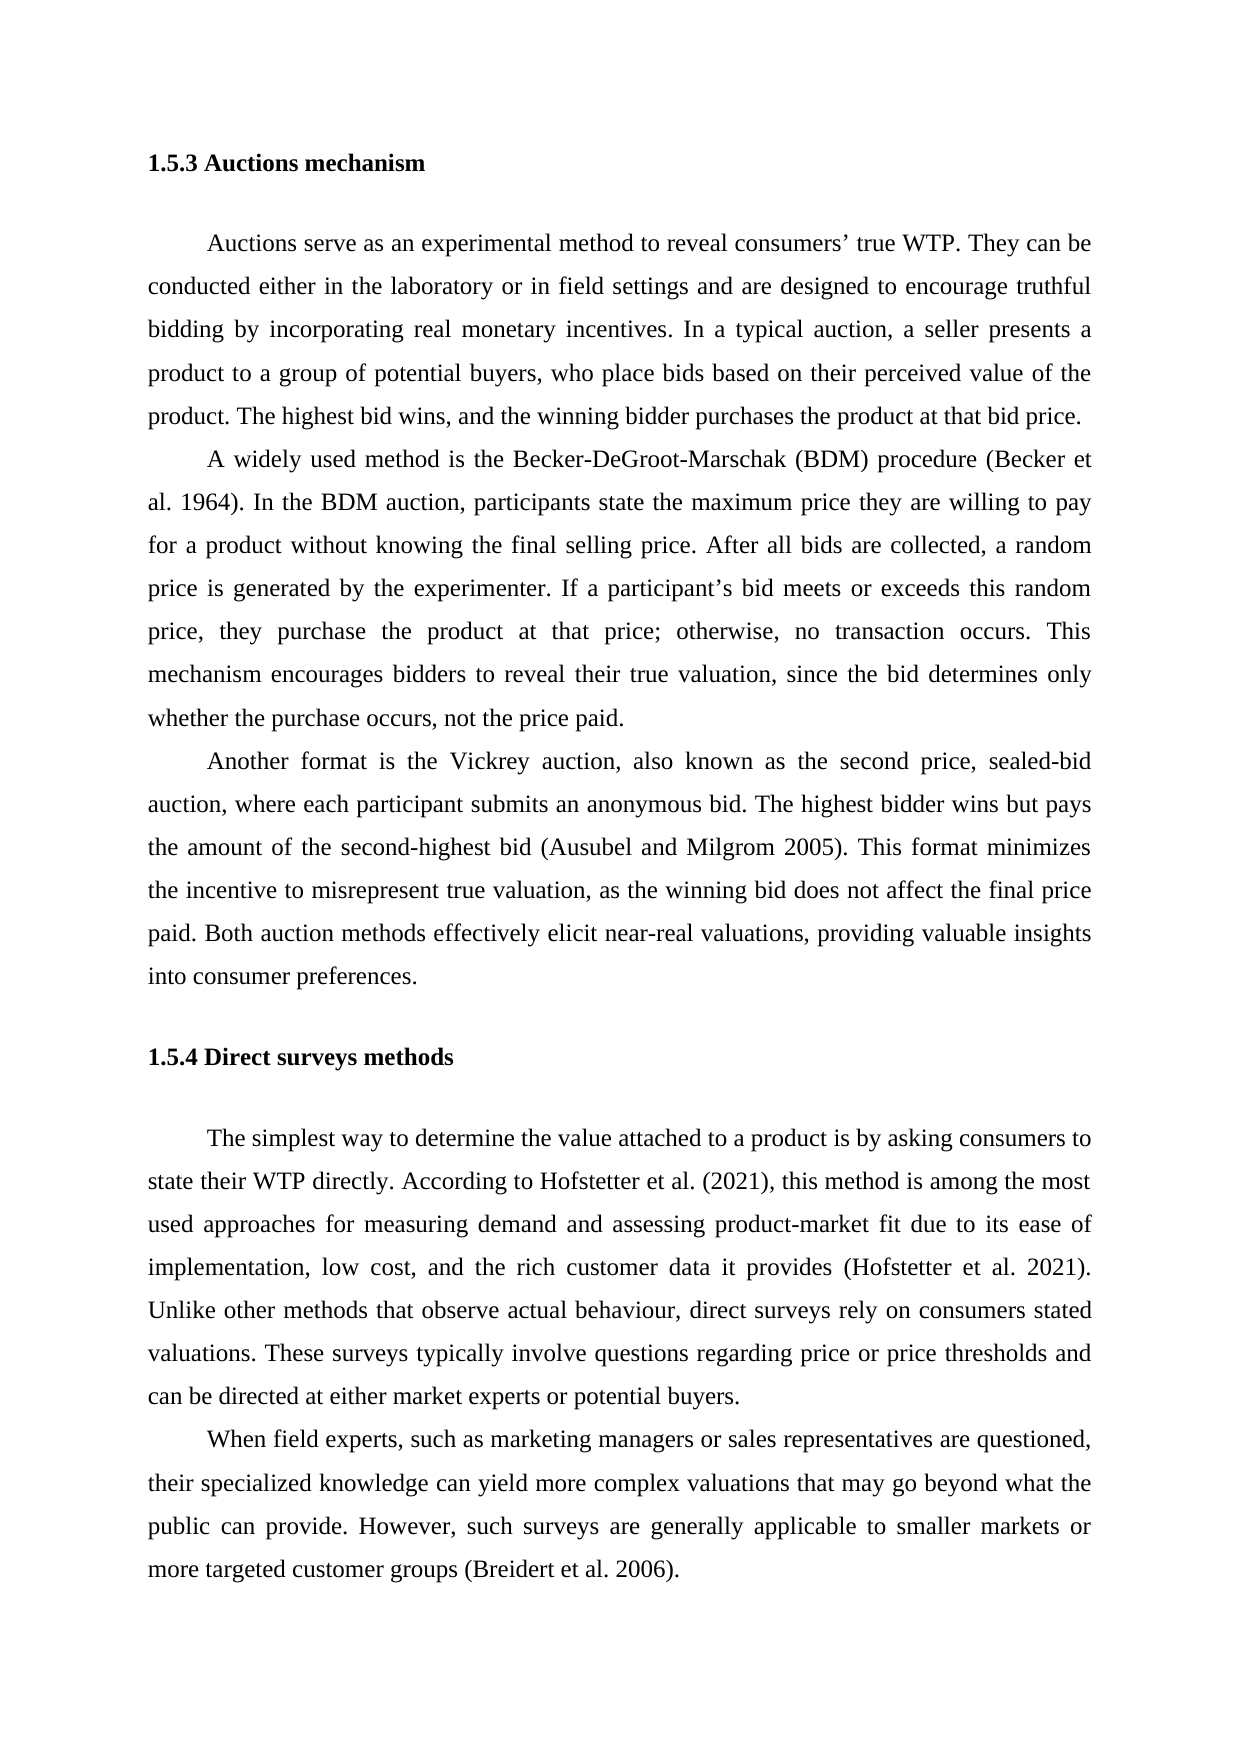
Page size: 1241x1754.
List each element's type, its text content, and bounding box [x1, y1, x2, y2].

text A widely used method is the Becker-DeGroot-Marschak (BDM) procedure (Becker et al. 1964). In the BDM auction, participants state the maximum price they are willing to pay for a product without knowing the final selling price. After all bids are collected, a random price is generated by the experimenter. If a participant’s bid meets or exceeds this random price, they purchase the product at that price; otherwise, no transaction occurs. This mechanism encourages bidders to reveal their true valuation, since the bid determines only whether the purchase occurs, not the price paid. [148, 444, 1093, 731]
text Another format is the Vickrey auction, also known as the second price, sealed-bid auction, where each participant submits an anonymous bid. The highest bidder wins but pays the amount of the second-highest bid (Ausubel and Milgrom 2005). This format minimizes the incentive to misrepresent true valuation, as the winning bid does not affect the final price paid. Both auction methods effectively elicit near-real valuations, providing valuable insights into consumer preferences. [148, 746, 1093, 990]
title 1.5.3 Auctions mechanism [148, 148, 1093, 176]
text The simplest way to determine the value attached to a product is by asking consumers to state their WTP directly. According to Hofstetter et al. (2021), this method is among the most used approaches for measuring demand and assessing product-market fit due to its ease of implementation, low cost, and the rich customer data it provides (Hofstetter et al. 2021). Unlike other methods that observe actual behaviour, direct surveys rely on consumers stated valuations. These surveys typically involve questions regarding price or price thresholds and can be directed at either market experts or potential buyers. [148, 1123, 1093, 1410]
text Auctions serve as an experimental method to reveal consumers’ true WTP. They can be conducted either in the laboratory or in field settings and are designed to encourage truthful bidding by incorporating real monetary incentives. In a typical auction, a seller presents a product to a group of potential buyers, who place bids based on their perceived value of the product. The highest bid wins, and the winning bidder purchases the product at that bid price. [148, 228, 1093, 429]
title 1.5.4 Direct surveys methods [148, 1042, 1093, 1071]
